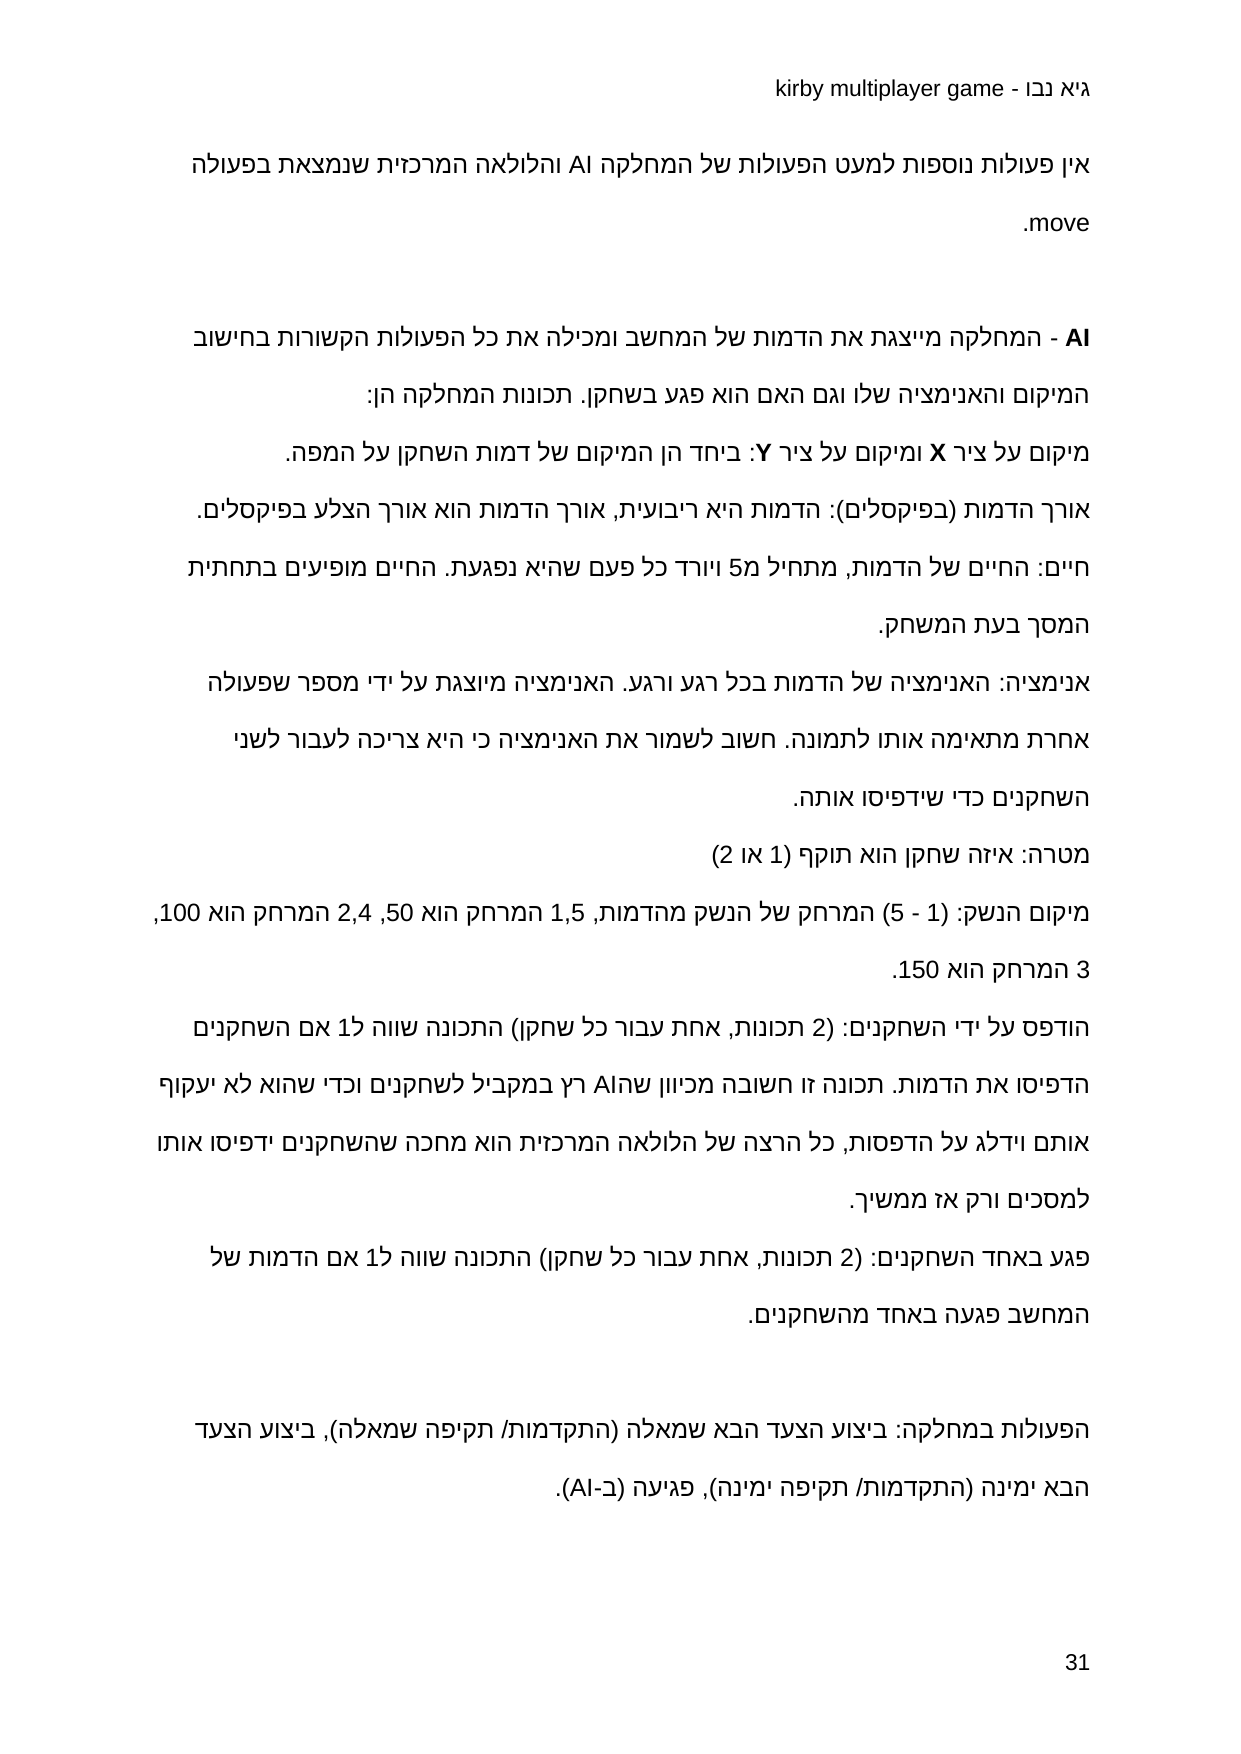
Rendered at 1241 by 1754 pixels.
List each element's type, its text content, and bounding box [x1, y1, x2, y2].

text הפעולות במחלקה: ביצוע הצעד הבא שמאלה (התקדמות/ תקיפה שמאלה), ביצוע הצעד הבא ימינה (התקדמות/ תקיפה ימינה), פגיעה (ב-AI). [150, 1415, 1090, 1501]
text אין פעולות נוספות למעט הפעולות של המחלקה AI והלולאה המרכזית שנמצאת בפעולה move. [150, 150, 1090, 236]
text מטרה: איזה שחקן הוא תוקף (1 או 2) [150, 840, 1090, 869]
text AI - המחלקה מייצגת את הדמות של המחשב ומכילה את כל הפעולות הקשורות בחישוב המיקום והאנימציה שלו וגם האם הוא פגע בשחקן. תכונות המחלקה הן: [150, 322, 1090, 409]
text מיקום הנשק: (1 - 5) המרחק של הנשק מהדמות, 1,5 המרחק הוא 50, 2,4 המרחק הוא 100, 3 המרחק הוא 150. [150, 897, 1090, 984]
text אורך הדמות (בפיקסלים): הדמות היא ריבועית, אורך הדמות הוא אורך הצלע בפיקסלים. [150, 495, 1090, 524]
text הודפס על ידי השחקנים: (2 תכונות, אחת עבור כל שחקן) התכונה שווה ל1 אם השחקנים הדפיסו את הדמות. תכונה זו חשובה מכיוון שהAI רץ במקביל לשחקנים וכדי שהוא לא יעקוף אותם וידלג על הדפסות, כל הרצה של הלולאה המרכזית הוא מחכה שהשחקנים ידפיסו אותו למסכים ורק אז ממשיך. [150, 1012, 1090, 1214]
text חיים: החיים של הדמות, מתחיל מ5 ויורד כל פעם שהיא נפגעת. החיים מופיעים בתחתית המסך בעת המשחק. [150, 552, 1090, 639]
text אנימציה: האנימציה של הדמות בכל רגע ורגע. האנימציה מיוצגת על ידי מספר שפעולה אחרת מתאימה אותו לתמונה. חשוב לשמור את האנימציה כי היא צריכה לעבור לשני השחקנים כדי שידפיסו אותה. [150, 667, 1090, 811]
text פגע באחד השחקנים: (2 תכונות, אחת עבור כל שחקן) התכונה שווה ל1 אם הדמות של המחשב פגעה באחד מהשחקנים. [150, 1242, 1090, 1329]
text מיקום על ציר X ומיקום על ציר Y: ביחד הן המיקום של דמות השחקן על המפה. [150, 437, 1090, 466]
